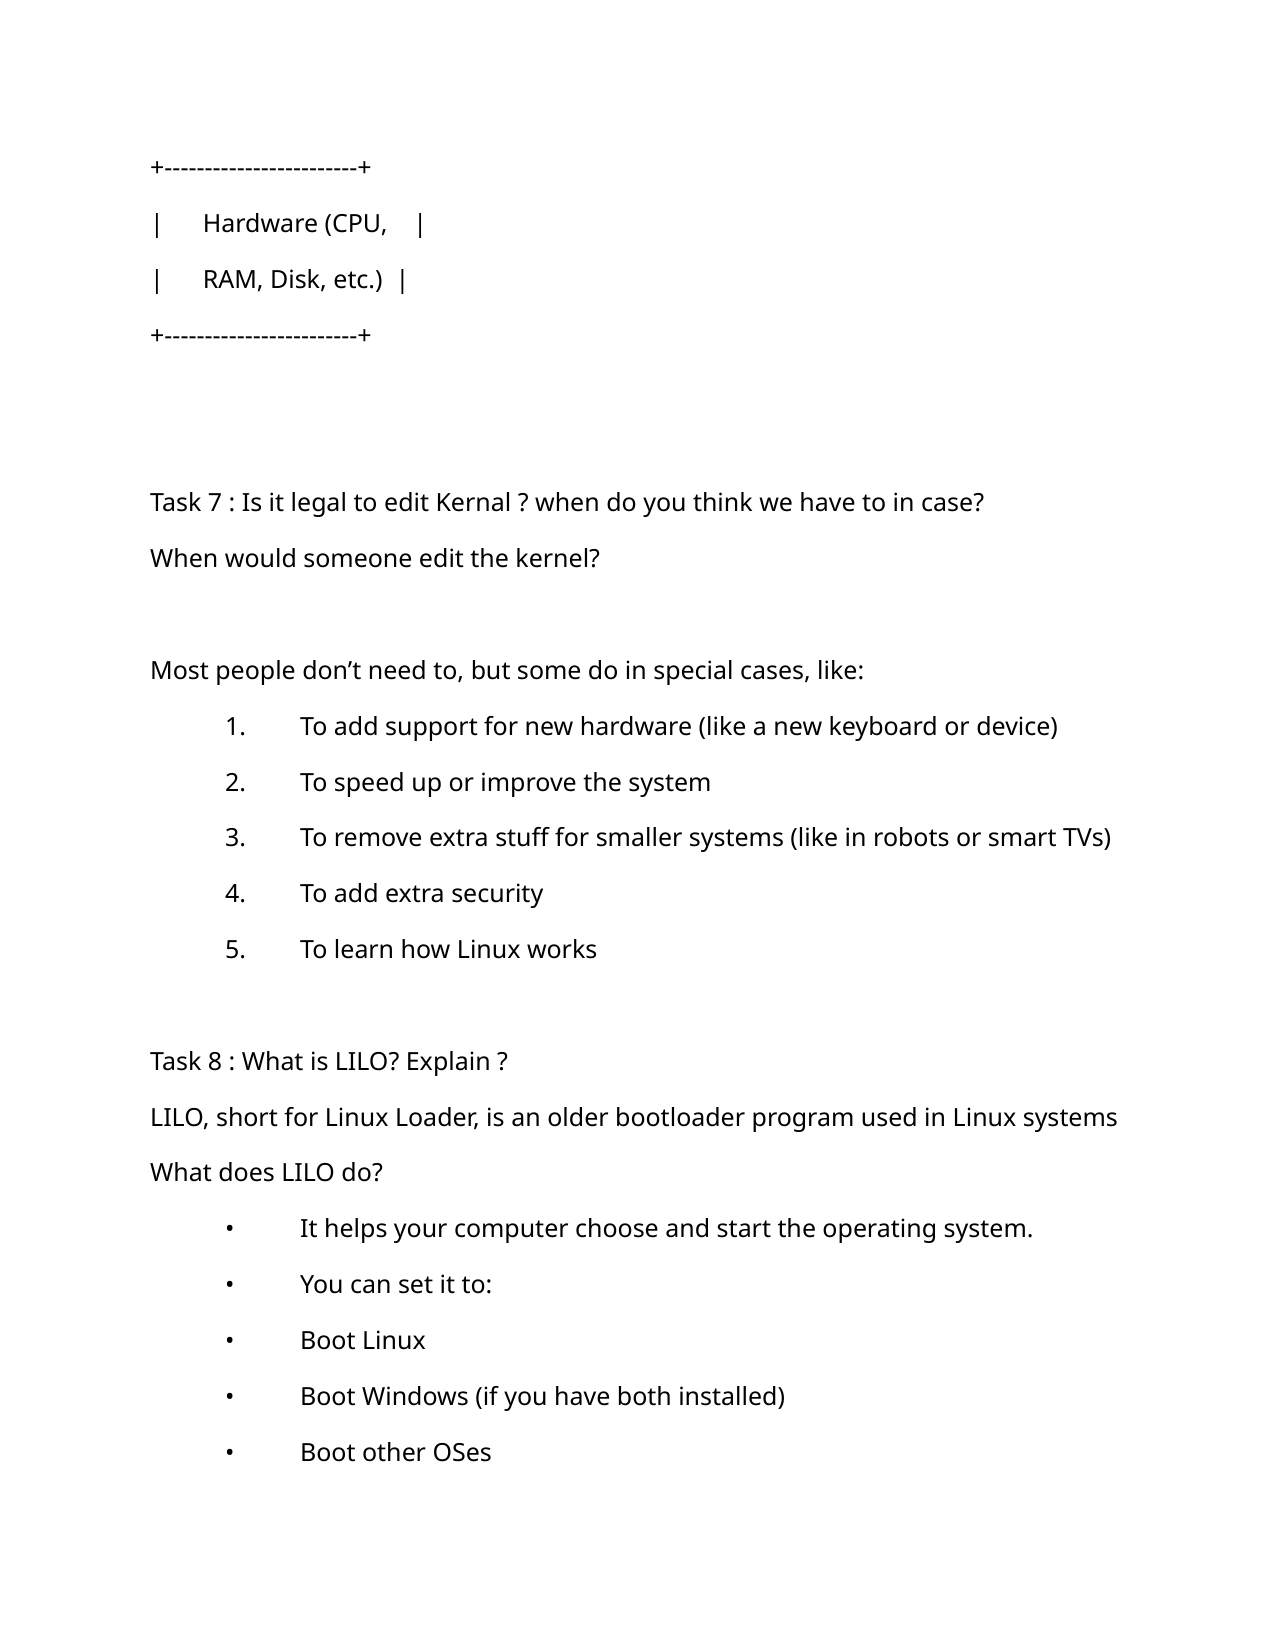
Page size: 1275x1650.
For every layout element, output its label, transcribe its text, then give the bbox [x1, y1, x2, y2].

text Task 7 : Is it legal to edit Kernal ? when do you think we have to in case? [150, 485, 1125, 519]
text 1. To add support for new hardware (like a new keyboard or device) [150, 708, 1125, 742]
text • You can set it to: [150, 1267, 1125, 1301]
text 2. To speed up or improve the system [150, 764, 1125, 798]
text | RAM, Disk, etc.) | [150, 262, 1125, 296]
text • Boot Windows (if you have both installed) [150, 1378, 1125, 1412]
text +------------------------+ [150, 150, 1125, 184]
text 4. To add extra security [150, 876, 1125, 910]
text • It helps your computer choose and start the operating system. [150, 1211, 1125, 1245]
text When would someone edit the kernel? [150, 541, 1125, 575]
text Most people don’t need to, but some do in special cases, like: [150, 652, 1125, 687]
text | Hardware (CPU, | [150, 206, 1125, 240]
text • Boot Linux [150, 1322, 1125, 1357]
text +------------------------+ [150, 317, 1125, 352]
text LILO, short for Linux Loader, is an older bootloader program used in Linux systems [150, 1099, 1125, 1133]
text 5. To learn how Linux works [150, 932, 1125, 966]
text • Boot other OSes [150, 1434, 1125, 1468]
text 3. To remove extra stuff for smaller systems (like in robots or smart TVs) [150, 820, 1125, 854]
text Task 8 : What is LILO? Explain ? [150, 1043, 1125, 1077]
text What does LILO do? [150, 1155, 1125, 1189]
